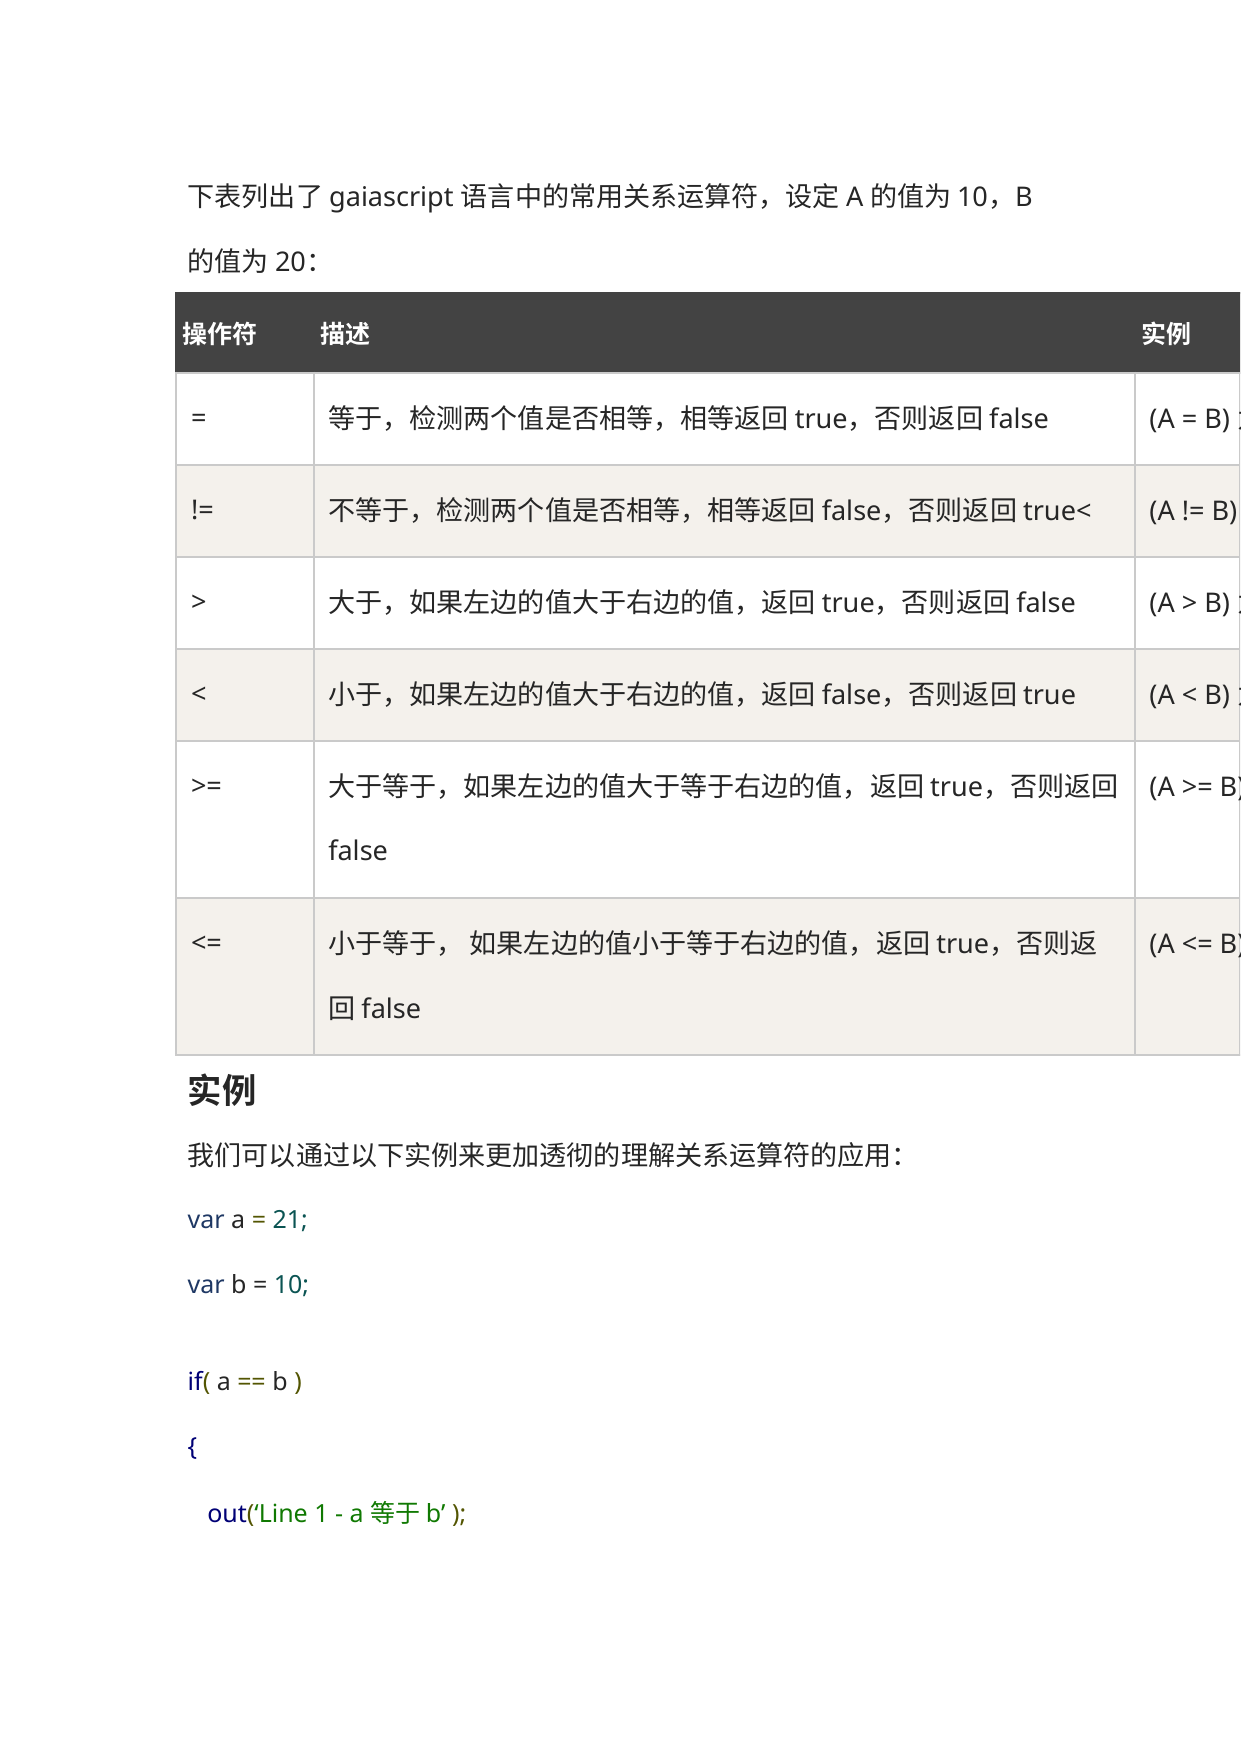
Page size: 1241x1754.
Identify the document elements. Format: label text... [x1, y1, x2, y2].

text if( a == b ) [187, 1349, 1053, 1414]
text var a = 21; [187, 1186, 1053, 1251]
table_cell 小于等于， 如果左边的值小于等于右边的值，返回 true，否则返回 false [315, 899, 1134, 1054]
table_cell > [177, 558, 313, 648]
table_cell (A > B) 为 false。 [1136, 558, 1239, 648]
table_header 实例 [1136, 294, 1239, 372]
table_cell >= [177, 742, 313, 897]
table_cell 大于等于，如果左边的值大于等于右边的值，返回 true，否则返回 false [315, 742, 1134, 897]
table_cell = [177, 374, 313, 464]
table_cell (A >= B) 返回 false。 [1136, 742, 1239, 897]
table_cell (A != B) 为 true。 [1136, 466, 1239, 556]
text { [187, 1414, 1053, 1479]
table_header 操作符 [177, 294, 313, 372]
table_cell 大于，如果左边的值大于右边的值，返回 true，否则返回 false [315, 558, 1134, 648]
text 实例 [187, 1056, 1053, 1121]
table_cell != [177, 466, 313, 556]
text 我们可以通过以下实例来更加透彻的理解关系运算符的应用： [187, 1121, 1053, 1186]
table_cell (A = B) 为 false。 [1136, 374, 1239, 464]
table_cell 不等于，检测两个值是否相等，相等返回 false，否则返回 true< [315, 466, 1134, 556]
text var b = 10; [187, 1251, 1053, 1316]
table_cell <= [177, 899, 313, 1054]
text out(‘Line 1 - a 等于 b’ ); [187, 1479, 1053, 1544]
table_cell < [177, 650, 313, 740]
table_cell (A <= B) 返回 true。 [1136, 899, 1239, 1054]
text 下表列出了 gaiascript 语言中的常用关系运算符，设定 A 的值为10，B 的值为 20： [187, 162, 1053, 292]
table_cell 小于，如果左边的值大于右边的值，返回 false，否则返回 true [315, 650, 1134, 740]
table_cell (A < B) 为 true。 [1136, 650, 1239, 740]
table_cell 等于，检测两个值是否相等，相等返回 true，否则返回 false [315, 374, 1134, 464]
table_header 描述 [315, 294, 1134, 372]
